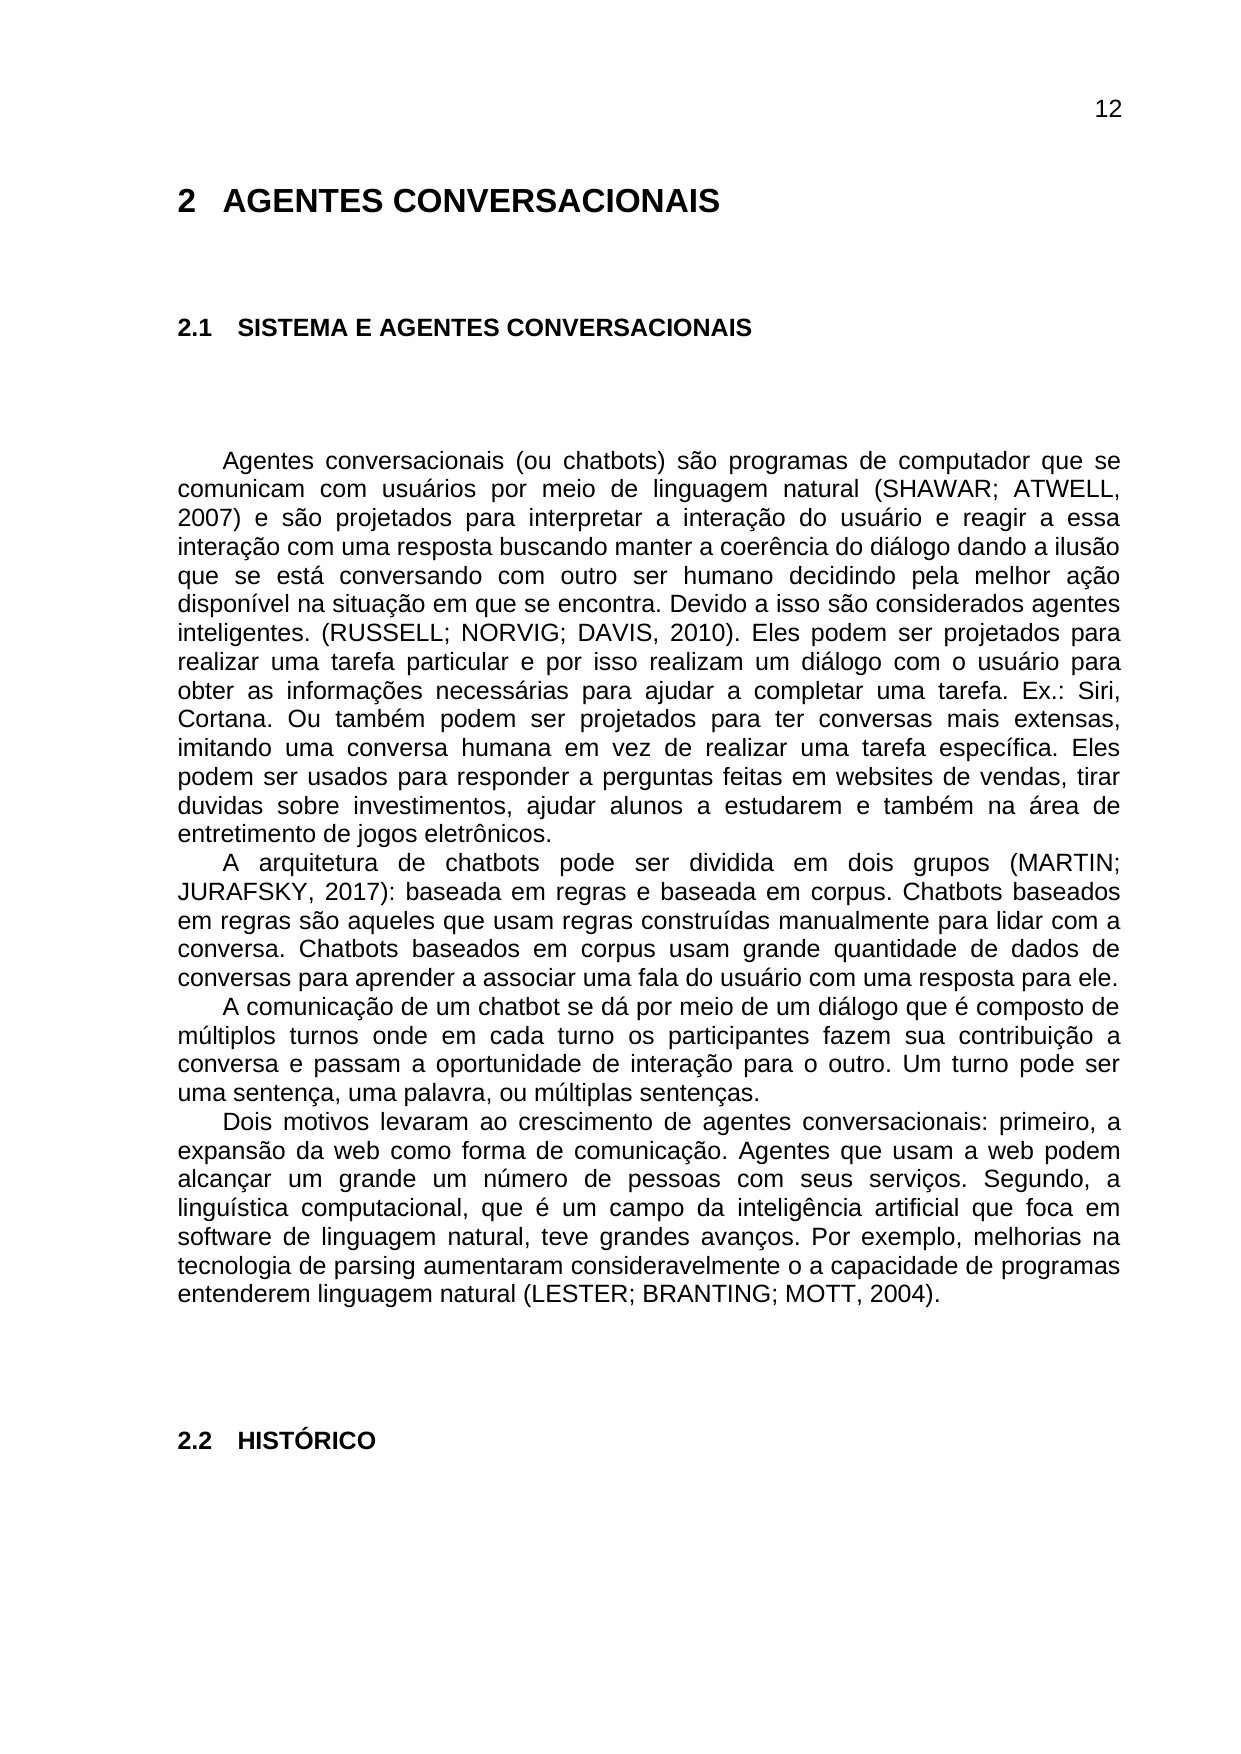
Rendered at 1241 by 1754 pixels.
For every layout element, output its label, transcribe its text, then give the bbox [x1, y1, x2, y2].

subtitle Sistema e agentes conversacionais [177, 313, 1122, 342]
text A comunicação de um chatbot se dá por meio de um diálogo que é composto de múltiplos turnos onde em cada turno os participantes fazem sua contribuição a conversa e passam a oportunidade de interação para o outro. Um turno pode ser uma sentença, uma palavra, ou múltiplas sentenças. [177, 992, 1122, 1107]
subtitle Histórico [177, 1426, 1122, 1455]
subtitle Agentes conversacionais [177, 181, 1122, 219]
text Dois motivos levaram ao crescimento de agentes conversacionais: primeiro, a expansão da web como forma de comunicação. Agentes que usam a web podem alcançar um grande um número de pessoas com seus serviços. Segundo, a linguística computacional, que é um campo da inteligência artificial que foca em software de linguagem natural, teve grandes avanços. Por exemplo, melhorias na tecnologia de parsing aumentaram consideravelmente o a capacidade de programas entenderem linguagem natural (LESTER; BRANTING; MOTT, 2004). [177, 1107, 1122, 1308]
text Agentes conversacionais (ou chatbots) são programas de computador que se comunicam com usuários por meio de linguagem natural (SHAWAR; ATWELL, 2007) e são projetados para interpretar a interação do usuário e reagir a essa interação com uma resposta buscando manter a coerência do diálogo dando a ilusão que se está conversando com outro ser humano decidindo pela melhor ação disponível na situação em que se encontra. Devido a isso são considerados agentes inteligentes. (RUSSELL; NORVIG; DAVIS, 2010). Eles podem ser projetados para realizar uma tarefa particular e por isso realizam um diálogo com o usuário para obter as informações necessárias para ajudar a completar uma tarefa. Ex.: Siri, Cortana. Ou também podem ser projetados para ter conversas mais extensas, imitando uma conversa humana em vez de realizar uma tarefa específica. Eles podem ser usados para responder a perguntas feitas em websites de vendas, tirar duvidas sobre investimentos, ajudar alunos a estudarem e também na área de entretimento de jogos eletrônicos. [177, 446, 1122, 848]
text A arquitetura de chatbots pode ser dividida em dois grupos (MARTIN; JURAFSKY, 2017): baseada em regras e baseada em corpus. Chatbots baseados em regras são aqueles que usam regras construídas manualmente para lidar com a conversa. Chatbots baseados em corpus usam grande quantidade de dados de conversas para aprender a associar uma fala do usuário com uma resposta para ele. [177, 848, 1122, 992]
